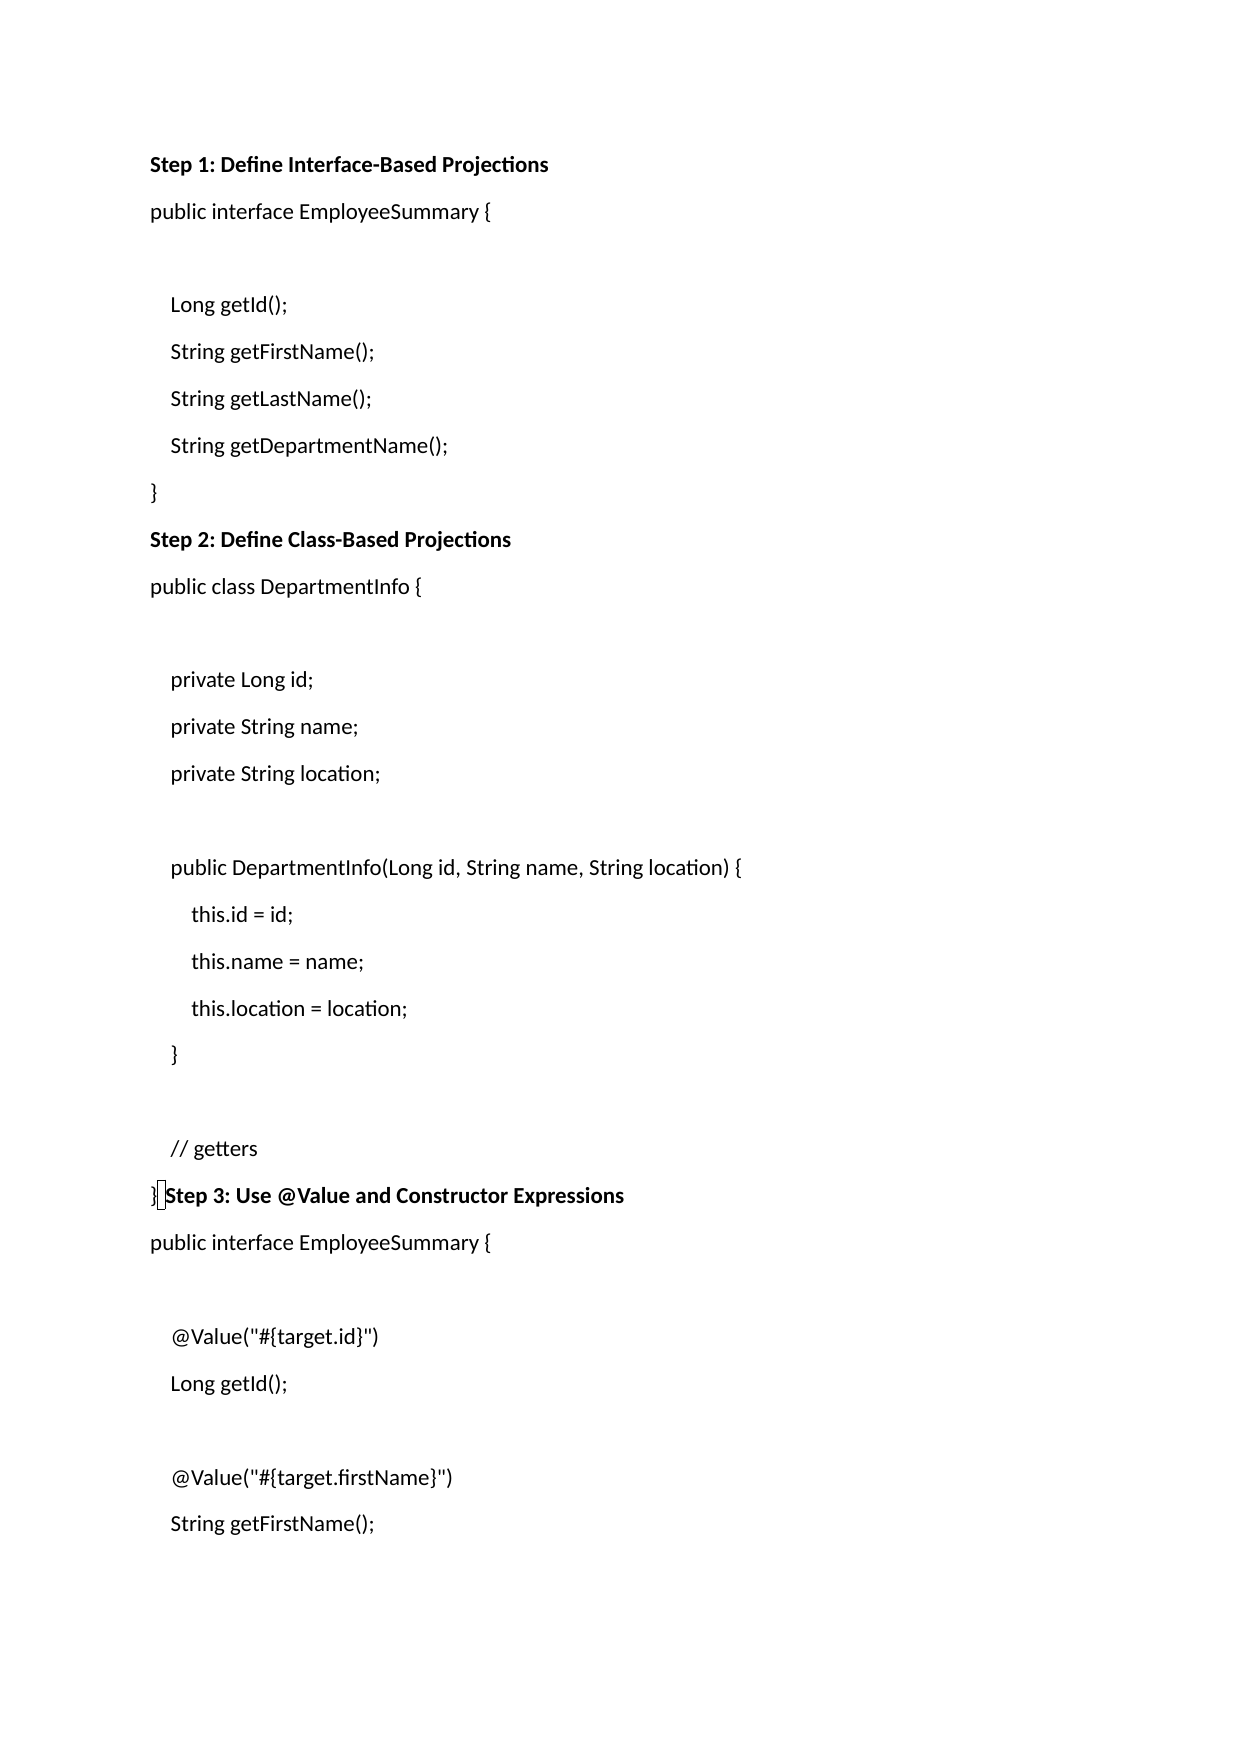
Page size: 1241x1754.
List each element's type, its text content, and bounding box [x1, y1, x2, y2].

text Long getId(); [150, 291, 1090, 319]
text String getFirstName(); [150, 1509, 1090, 1537]
text Long getId(); [150, 1369, 1090, 1397]
text public DepartmentInfo(Long id, String name, String location) { [150, 853, 1090, 881]
text public interface EmployeeSummary { [150, 1228, 1090, 1256]
text Step 1: Define Interface-Based Projections [150, 150, 1090, 178]
text String getLastName(); [150, 384, 1090, 412]
text this.location = location; [150, 994, 1090, 1022]
text } Step 3: Use @Value and Constructor Expressions [166, 1181, 1090, 1209]
text String getFirstName(); [150, 337, 1090, 366]
text private String location; [150, 759, 1090, 787]
text this.id = id; [150, 900, 1090, 928]
text @Value("#{target.id}") [150, 1322, 1090, 1350]
text } [150, 1041, 1090, 1069]
text Step 2: Define Class-Based Projections [150, 525, 1090, 553]
text public class DepartmentInfo { [150, 572, 1090, 600]
text this.name = name; [150, 947, 1090, 975]
text } [150, 478, 1090, 506]
text // getters [150, 1134, 1090, 1162]
text private Long id; [150, 666, 1090, 694]
text String getDepartmentName(); [150, 431, 1090, 459]
text @Value("#{target.firstName}") [150, 1463, 1090, 1491]
text public interface EmployeeSummary { [150, 197, 1090, 225]
text private String name; [150, 712, 1090, 741]
